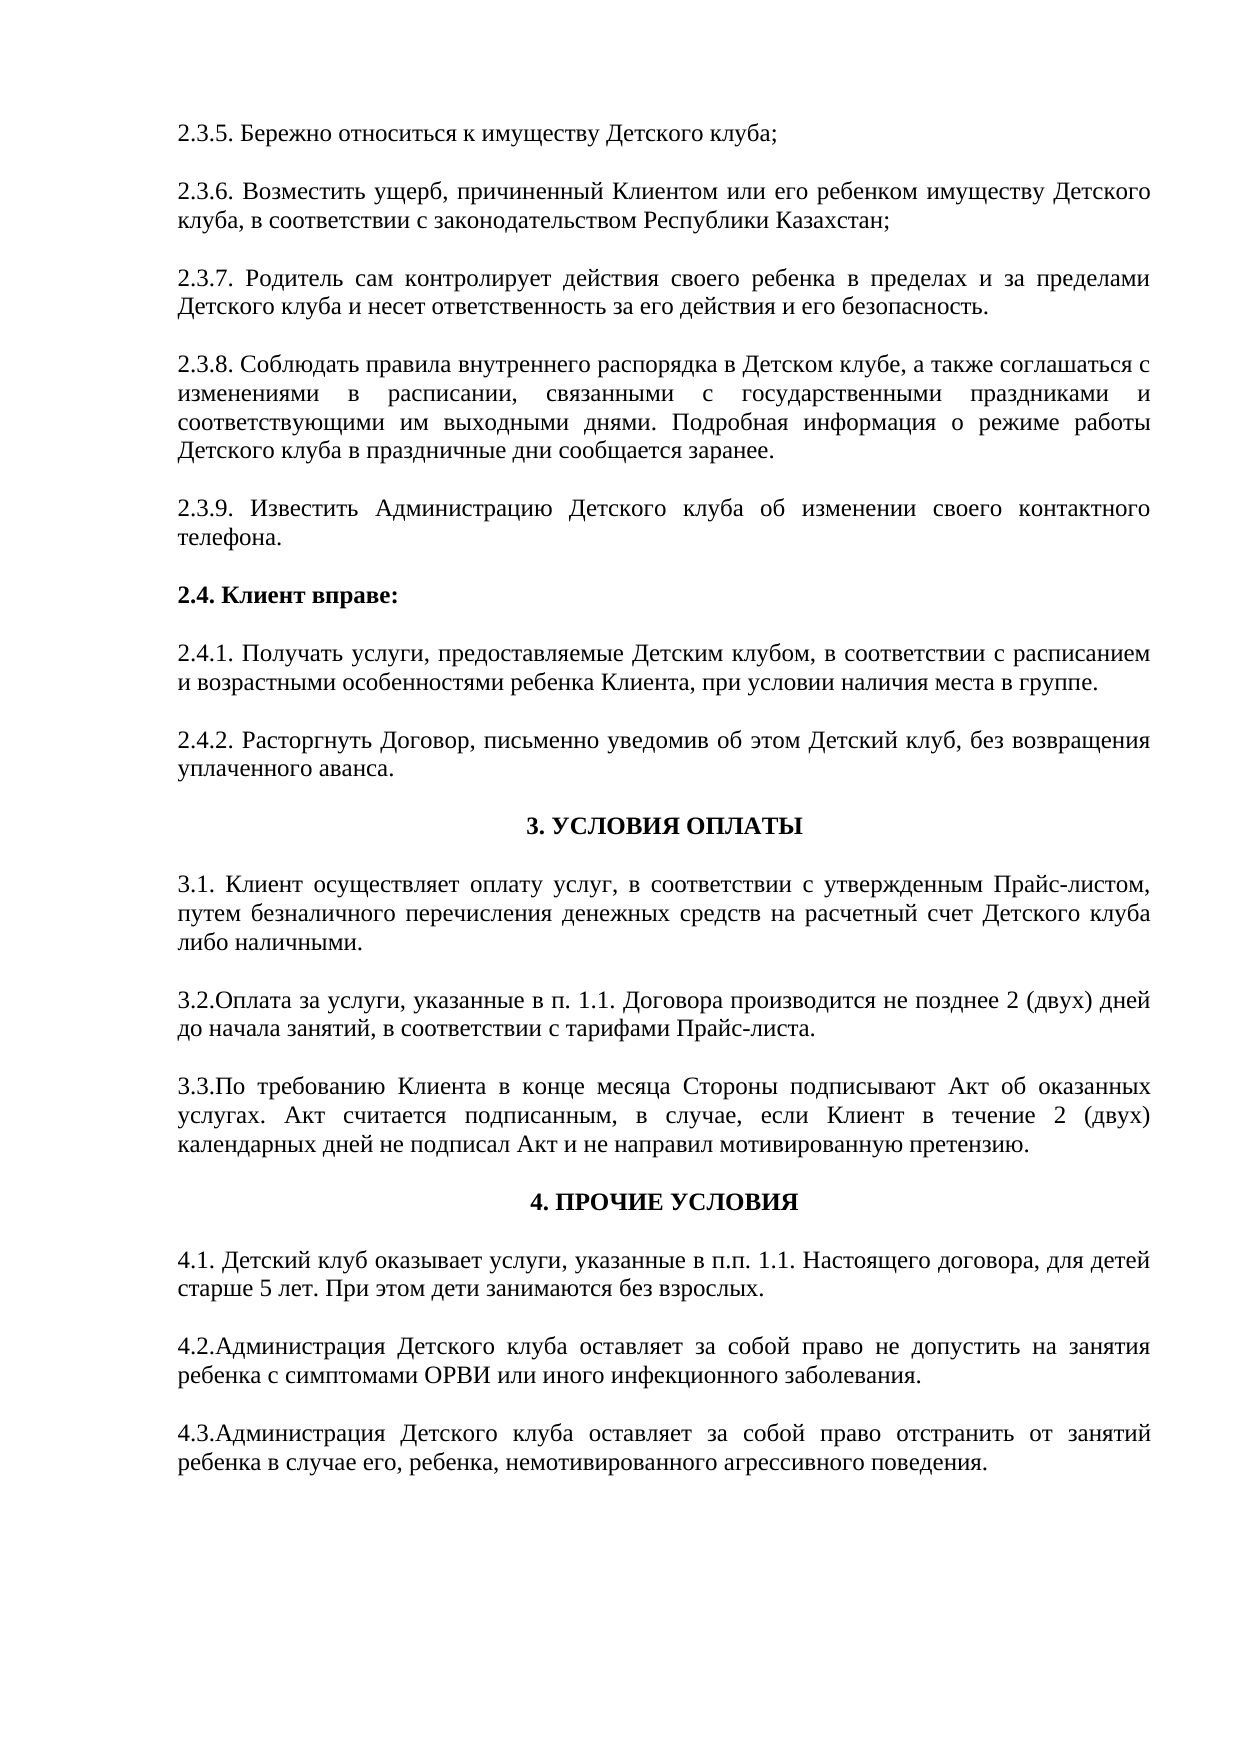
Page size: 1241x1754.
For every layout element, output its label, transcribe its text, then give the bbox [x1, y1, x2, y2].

text 3.3.По требованию Клиента в конце месяца Стороны подписывают Акт об оказанных услугах. Акт считается подписанным, в случае, если Клиент в течение 2 (двух) календарных дней не подписал Акт и не направил мотивированную претензию. [177, 1071, 1152, 1158]
text 2.3.9. Известить Администрацию Детского клуба об изменении своего контактного телефона. [177, 493, 1152, 551]
text 4.1. Детский клуб оказывает услуги, указанные в п.п. 1.1. Настоящего договора, для детей старше 5 лет. При этом дети занимаются без взрослых. [177, 1245, 1152, 1302]
text 2.3.8. Соблюдать правила внутреннего распорядка в Детском клубе, а также соглашаться с изменениями в расписании, связанными с государственными праздниками и соответствующими им выходными днями. Подробная информация о режиме работы Детского клуба в праздничные дни сообщается заранее. [177, 349, 1152, 464]
text 2.4.2. Расторгнуть Договор, письменно уведомив об этом Детский клуб, без возвращения уплаченного аванса. [177, 725, 1152, 782]
text 4.3.Администрация Детского клуба оставляет за собой право отстранить от занятий ребенка в случае его, ребенка, немотивированного агрессивного поведения. [177, 1418, 1152, 1476]
text 4. ПРОЧИЕ УСЛОВИЯ [177, 1187, 1152, 1216]
text 2.4.1. Получать услуги, предоставляемые Детским клубом, в соответствии с расписанием и возрастными особенностями ребенка Клиента, при условии наличия места в группе. [177, 638, 1152, 696]
text 2.3.6. Возместить ущерб, причиненный Клиентом или его ребенком имуществу Детского клуба, в соответствии с законодательством Республики Казахстан; [177, 176, 1152, 233]
text 2.3.7. Родитель сам контролирует действия своего ребенка в пределах и за пределами Детского клуба и несет ответственность за его действия и его безопасность. [177, 263, 1152, 320]
text 2.4. Клиент вправе: [177, 580, 1152, 609]
text 3.2.Оплата за услуги, указанные в п. 1.1. Договора производится не позднее 2 (двух) дней до начала занятий, в соответствии с тарифами Прайс-листа. [177, 985, 1152, 1042]
text 3.1. Клиент осуществляет оплату услуг, в соответствии с утвержденным Прайс-листом, путем безналичного перечисления денежных средств на расчетный счет Детского клуба либо наличными. [177, 869, 1152, 956]
text 4.2.Администрация Детского клуба оставляет за собой право не допустить на занятия ребенка с симптомами ОРВИ или иного инфекционного заболевания. [177, 1331, 1152, 1389]
text 2.3.5. Бережно относиться к имуществу Детского клуба; [177, 118, 1152, 147]
text 3. УСЛОВИЯ ОПЛАТЫ [177, 811, 1152, 840]
